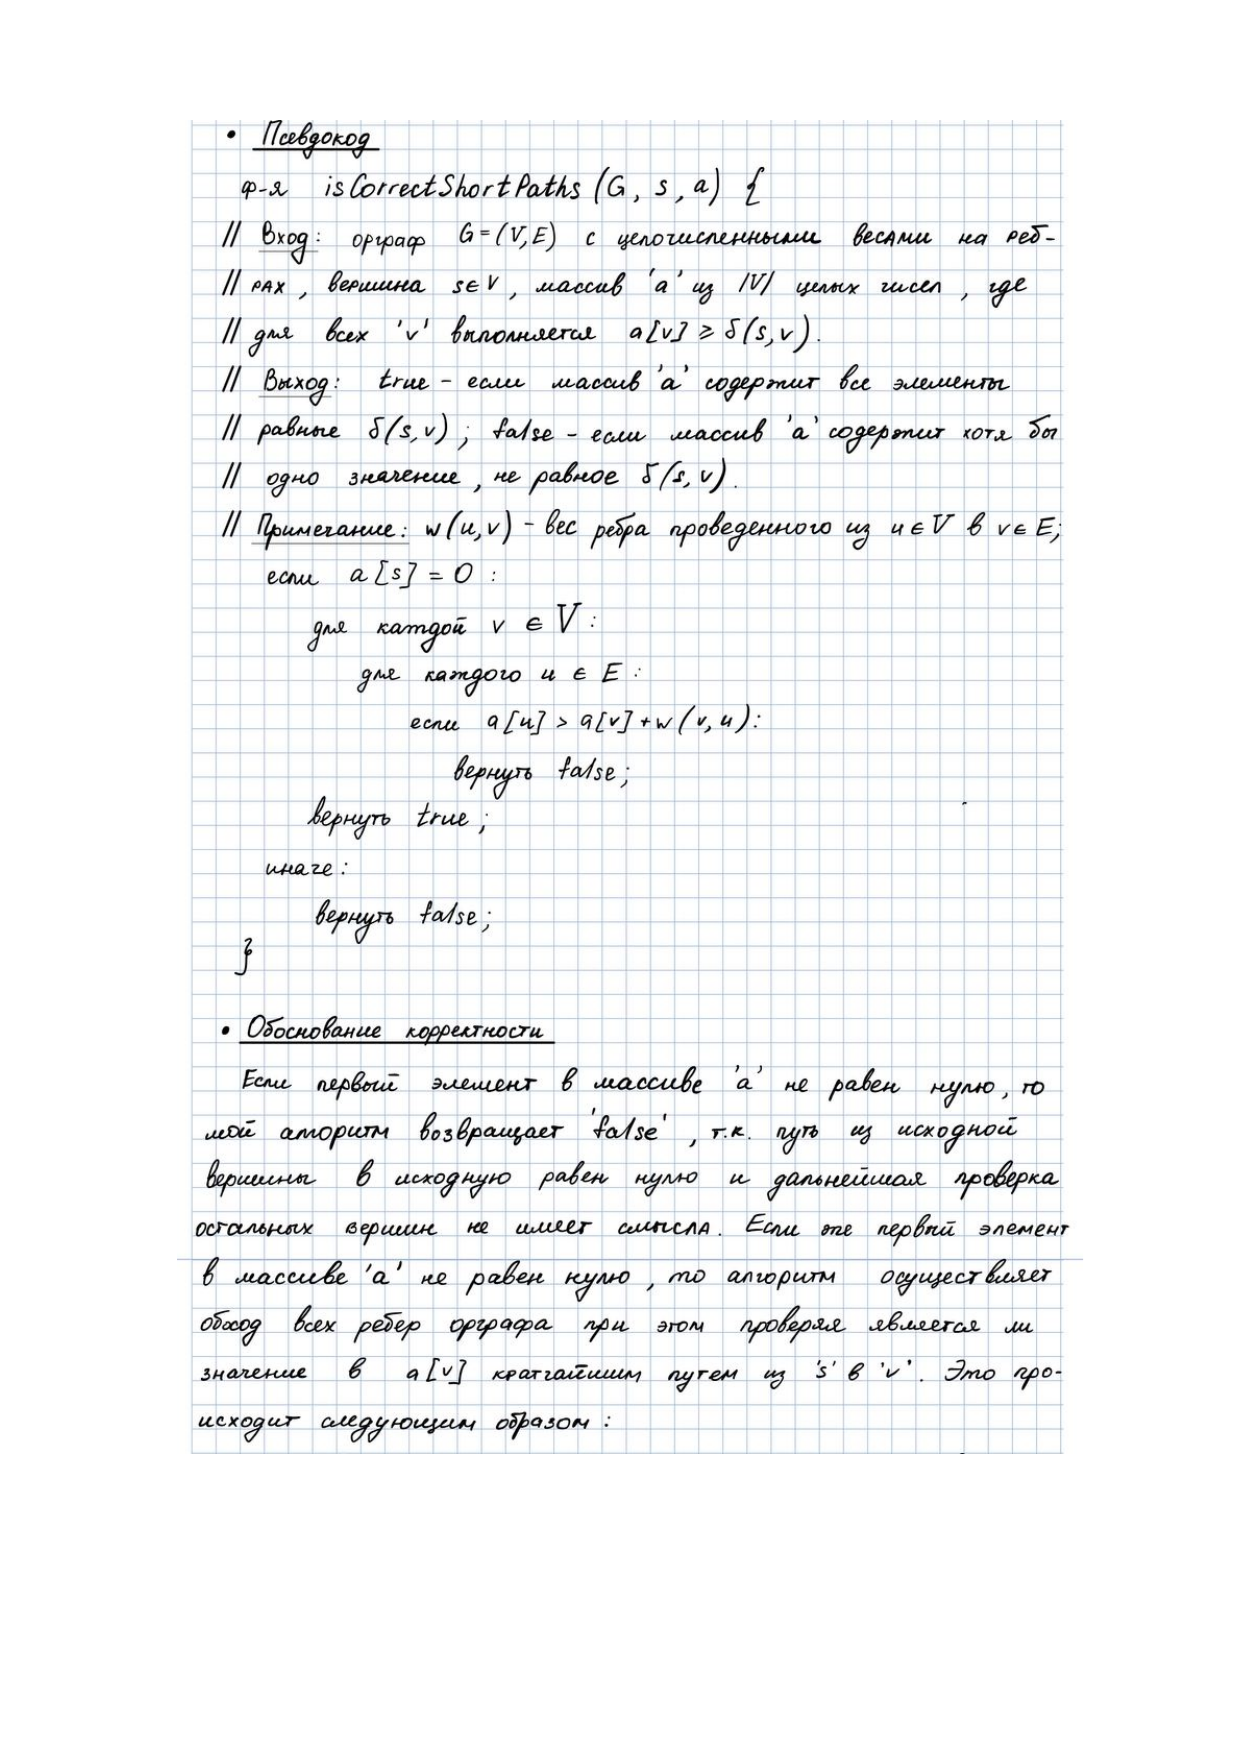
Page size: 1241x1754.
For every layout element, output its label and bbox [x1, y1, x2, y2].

picture [177, 120, 1084, 1454]
